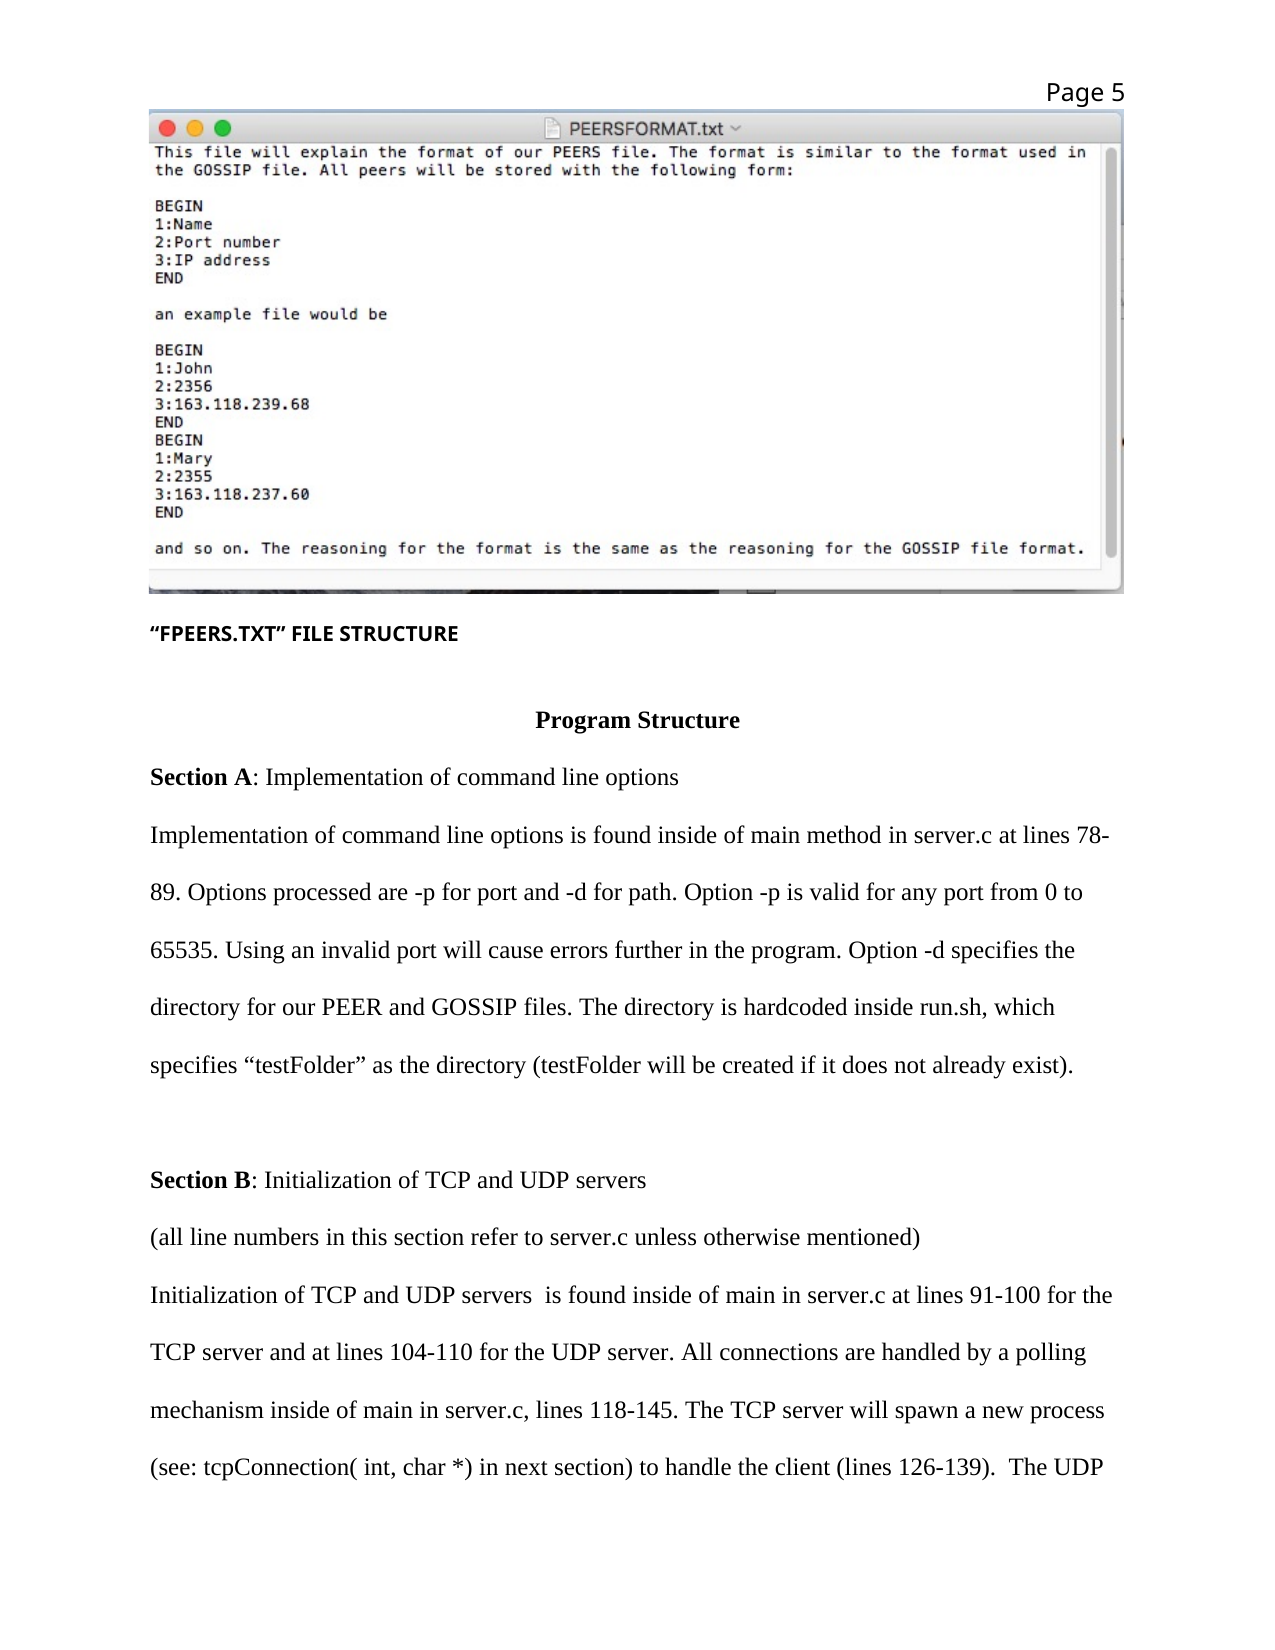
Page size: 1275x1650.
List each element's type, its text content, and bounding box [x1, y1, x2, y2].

text Program Structure [150, 705, 1125, 733]
text Section A: Implementation of command line options [150, 762, 1125, 791]
text Implementation of command line options is found inside of main method in server.c at lines 78-89. Options processed are -p for port and -d for path. Option -p is valid for any port from 0 to 65535. Using an invalid port will cause errors further in the program. Option -d specifies the directory for our PEER and GOSSIP files. The directory is hardcoded inside run.sh, which specifies “testFolder” as the directory (testFolder will be created if it does not already exist). [150, 820, 1125, 1078]
picture [148, 109, 1124, 594]
text Section B: Initialization of TCP and UDP servers [150, 1165, 1125, 1193]
text (all line numbers in this section refer to server.c unless otherwise mentioned) [150, 1222, 1125, 1251]
